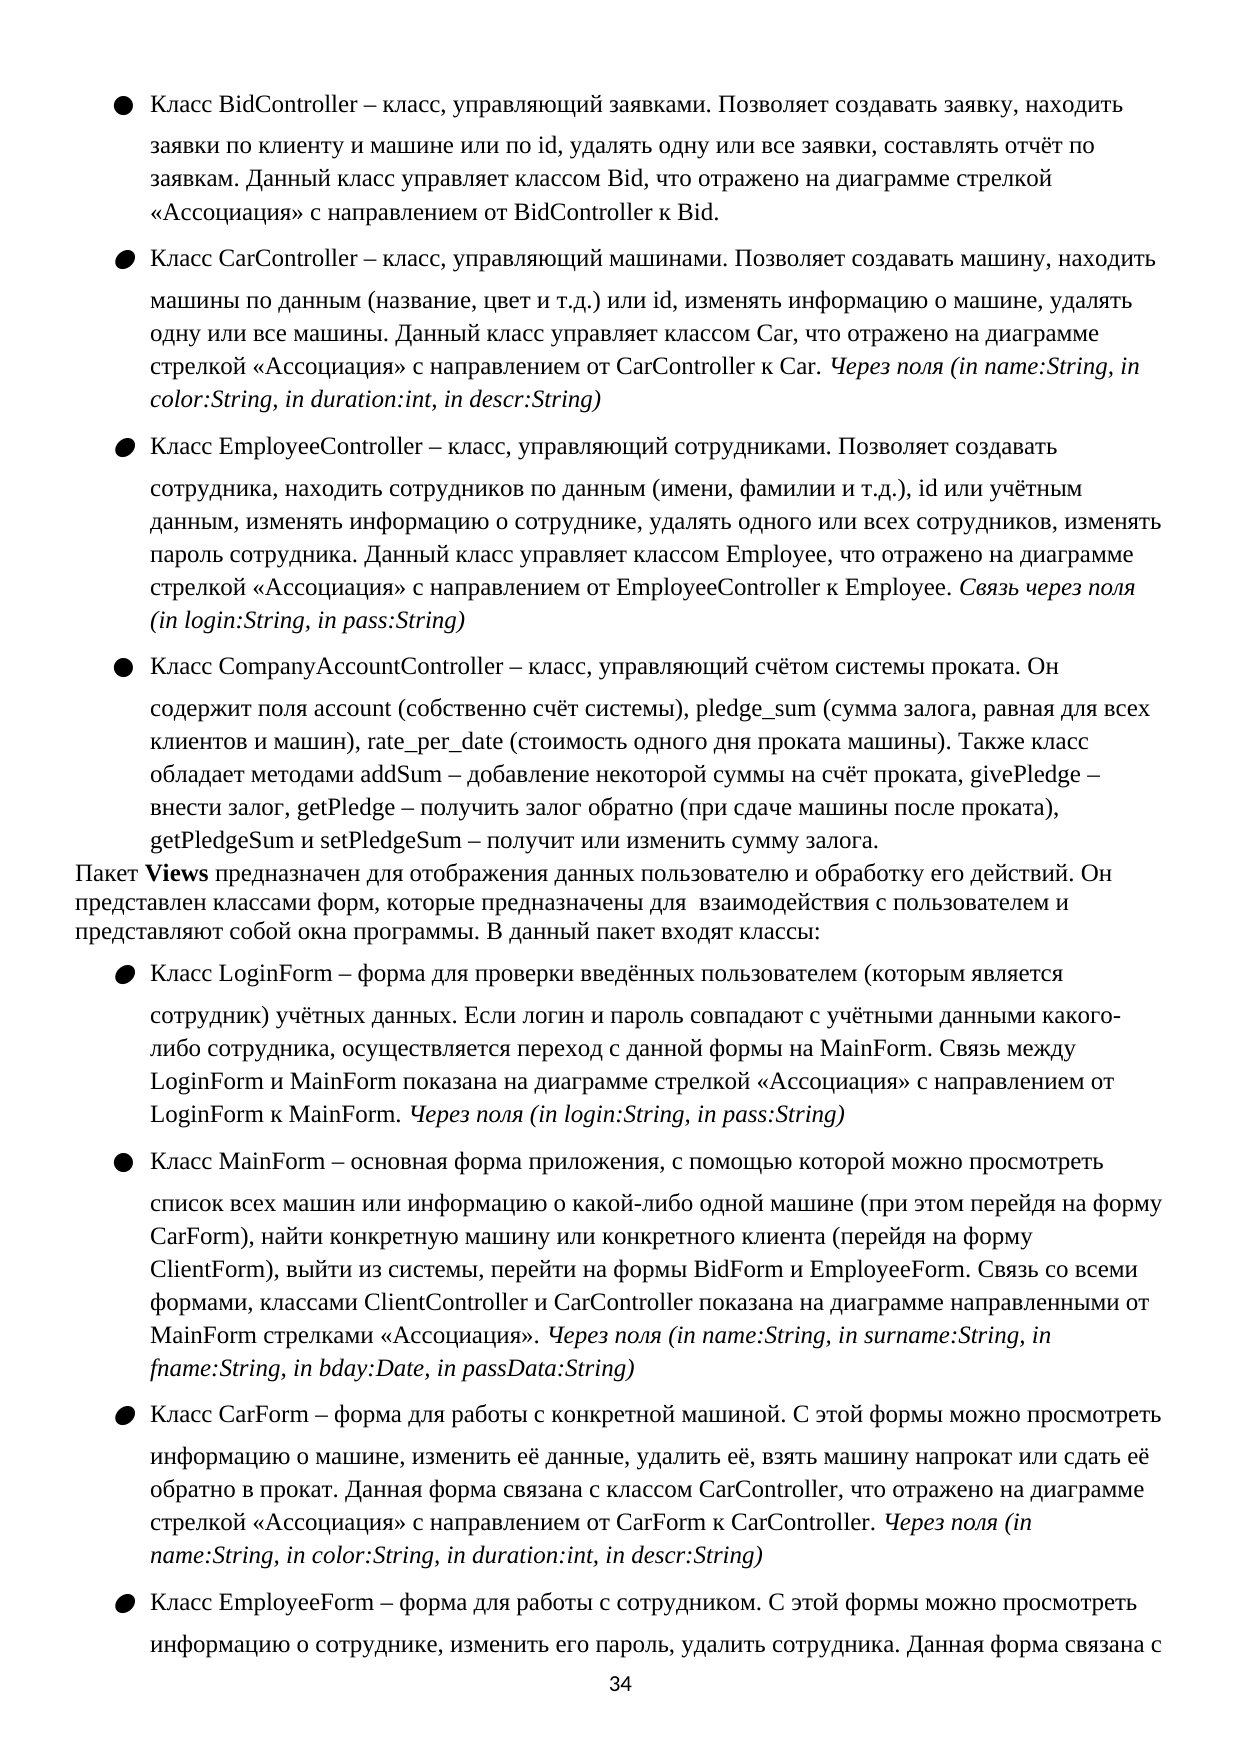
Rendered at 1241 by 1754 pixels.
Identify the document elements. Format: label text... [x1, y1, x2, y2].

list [112, 1573, 1165, 1658]
list Класс CompanyAccountController – класс, управляющий счётом системы проката. Он содержит поля account (собственно счёт системы), pledge_sum (сумма залога, равная для всех клиентов и машин), rate_per_date (стоимость одного дня проката машины). Также класс обладает методами addSum – добавление некоторой суммы на счёт проката, givePledge – внести залог, getPledge – получить залог обратно (при сдаче машины после проката), getPledgeSum и setPledgeSum – получит или изменить сумму залога. [112, 638, 1165, 854]
text Пакет Views предназначен для отображения данных пользователю и обработку его действий. Он представлен классами форм, которые предназначены для взаимодействия с пользователем и представляют собой окна программы. В данный пакет входят классы: [75, 858, 1165, 945]
list Класс MainForm – основная форма приложения, с помощью которой можно просмотреть список всех машин или информацию о какой-либо одной машине (при этом перейдя на форму CarForm), найти конкретную машину или конкретного клиента (перейдя на форму ClientForm), выйти из системы, перейти на формы BidForm и EmployeeForm. Связь со всеми формами, классами ClientController и CarController показана на диаграмме направленными от MainForm стрелками «Ассоциация». Через поля (in name:String, in surname:String, in fname:String, in bday:Date, in passData:String) [112, 1132, 1165, 1382]
list Класс EmployeeController – класс, управляющий сотрудниками. Позволяет создавать сотрудника, находить сотрудников по данным (имени, фамилии и т.д.), id или учётным данным, изменять информацию о сотруднике, удалять одного или всех сотрудников, изменять пароль сотрудника. Данный класс управляет классом Employee, что отражено на диаграмме стрелкой «Ассоциация» с направлением от EmployeeController к Employee. Связь через поля (in login:String, in pass:String) [112, 417, 1165, 633]
list Класс BidController – класс, управляющий заявками. Позволяет создавать заявку, находить заявки по клиенту и машине или по id, удалять одну или все заявки, составлять отчёт по заявкам. Данный класс управляет классом Bid, что отражено на диаграмме стрелкой «Ассоциация» с направлением от BidController к Bid. [112, 75, 1165, 225]
list Класс CarForm – форма для работы с конкретной машиной. С этой формы можно просмотреть информацию о машине, изменить её данные, удалить её, взять машину напрокат или сдать её обратно в прокат. Данная форма связана с классом CarController, что отражено на диаграмме стрелкой «Ассоциация» с направлением от CarForm к CarController. Через поля (in name:String, in color:String, in duration:int, in descr:String) [112, 1386, 1165, 1569]
list Класс CarController – класс, управляющий машинами. Позволяет создавать машину, находить машины по данным (название, цвет и т.д.) или id, изменять информацию о машине, удалять одну или все машины. Данный класс управляет классом Car, что отражено на диаграмме стрелкой «Ассоциация» с направлением от CarController к Car. Через поля (in name:String, in color:String, in duration:int, in descr:String) [112, 229, 1165, 413]
list Класс LoginForm – форма для проверки введённых пользователем (которым является сотрудник) учётных данных. Если логин и пароль совпадают с учётными данными какого-либо сотрудника, осуществляется переход с данной формы на MainForm. Связь между LoginForm и MainForm показана на диаграмме стрелкой «Ассоциация» с направлением от LoginForm к MainForm. Через поля (in login:String, in pass:String) [112, 945, 1165, 1128]
